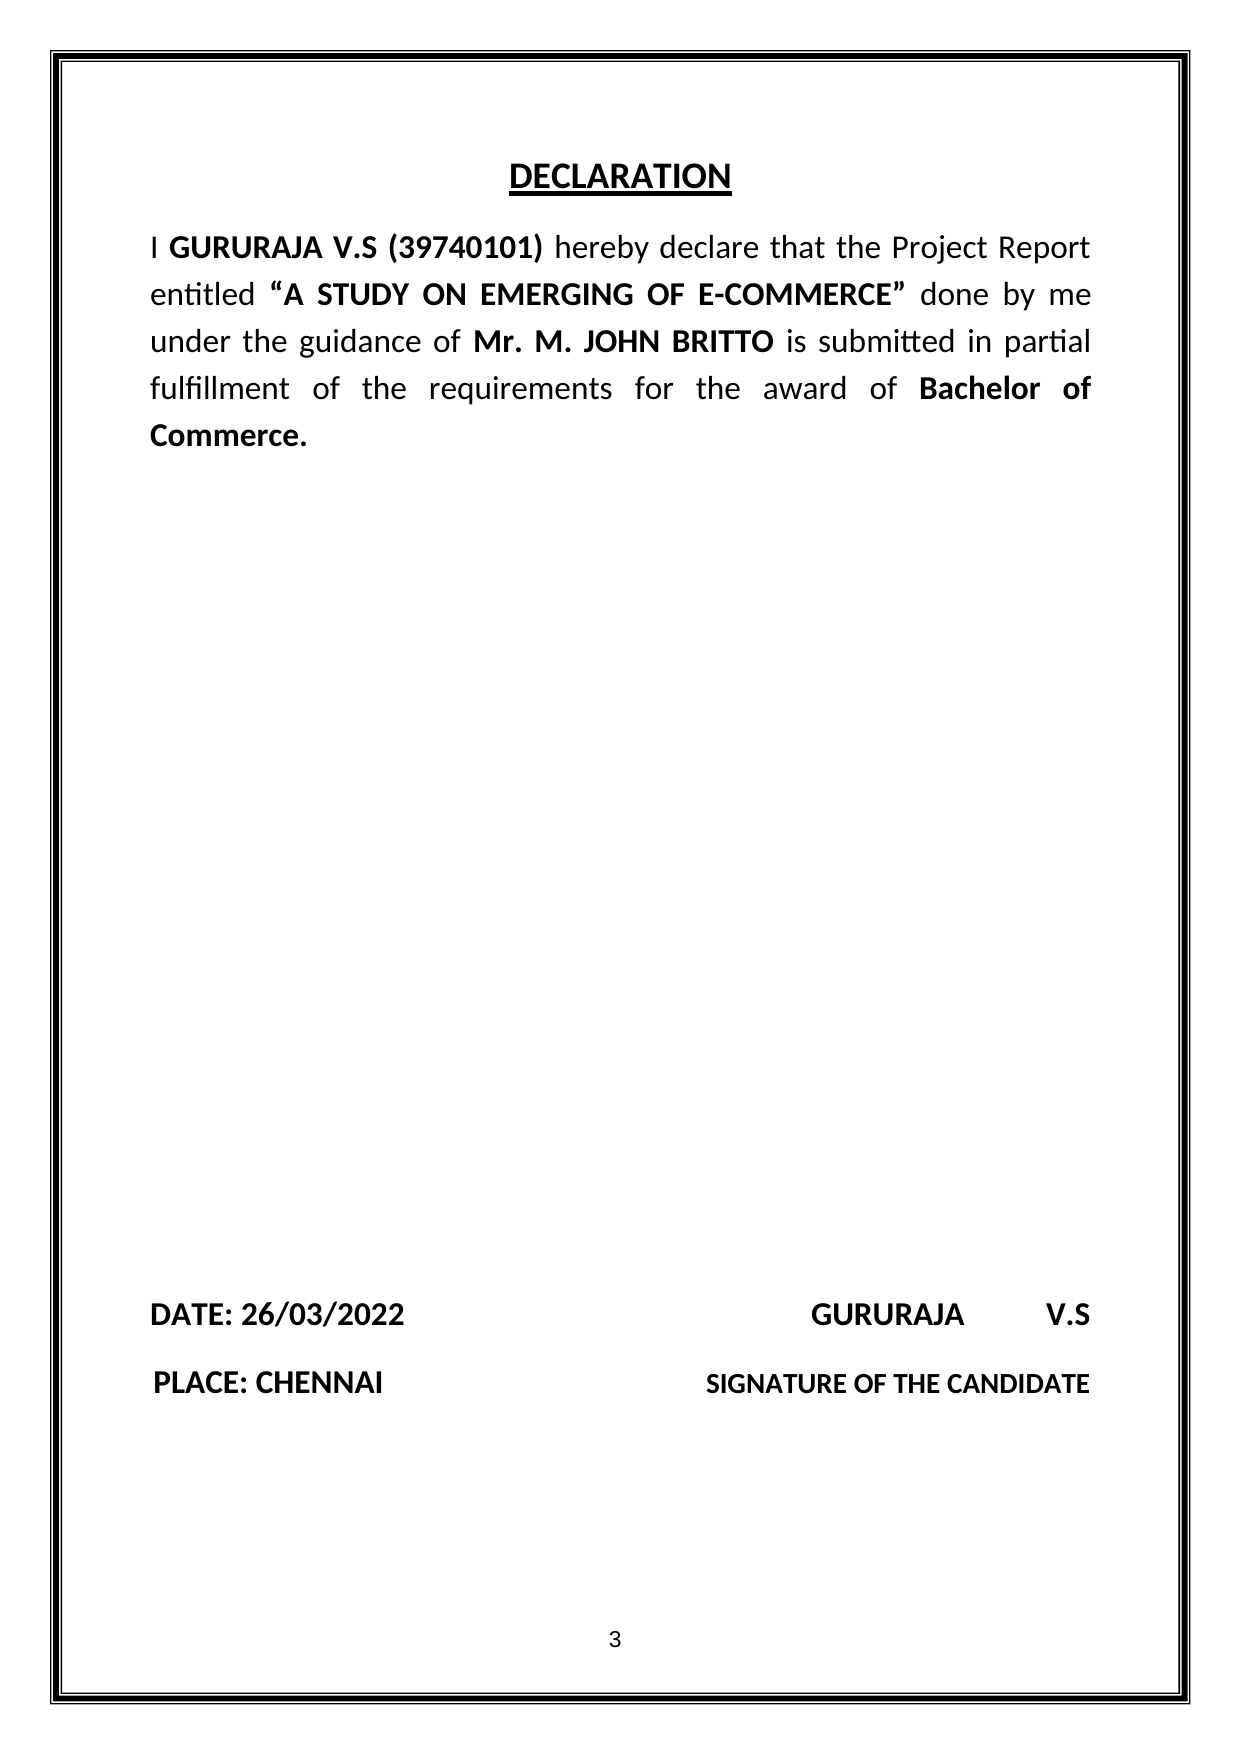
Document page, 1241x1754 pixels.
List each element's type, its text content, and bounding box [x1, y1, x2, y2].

text DATE: 26/03/2022 GURURAJA V.S PLACE: CHENNAI SIGNATURE OF THE CANDIDATE [150, 1293, 1090, 1401]
text DECLARATION [275, 152, 966, 198]
text I GURURAJA V.S (39740101) hereby declare that the Project Report entitled “A STUDY ON EMERGING OF E-COMMERCE” done by me under the guidance of Mr. M. JOHN BRITTO is submitted in partial fulfillment of the requirements for the award of Bachelor of Commerce. [150, 226, 1091, 454]
